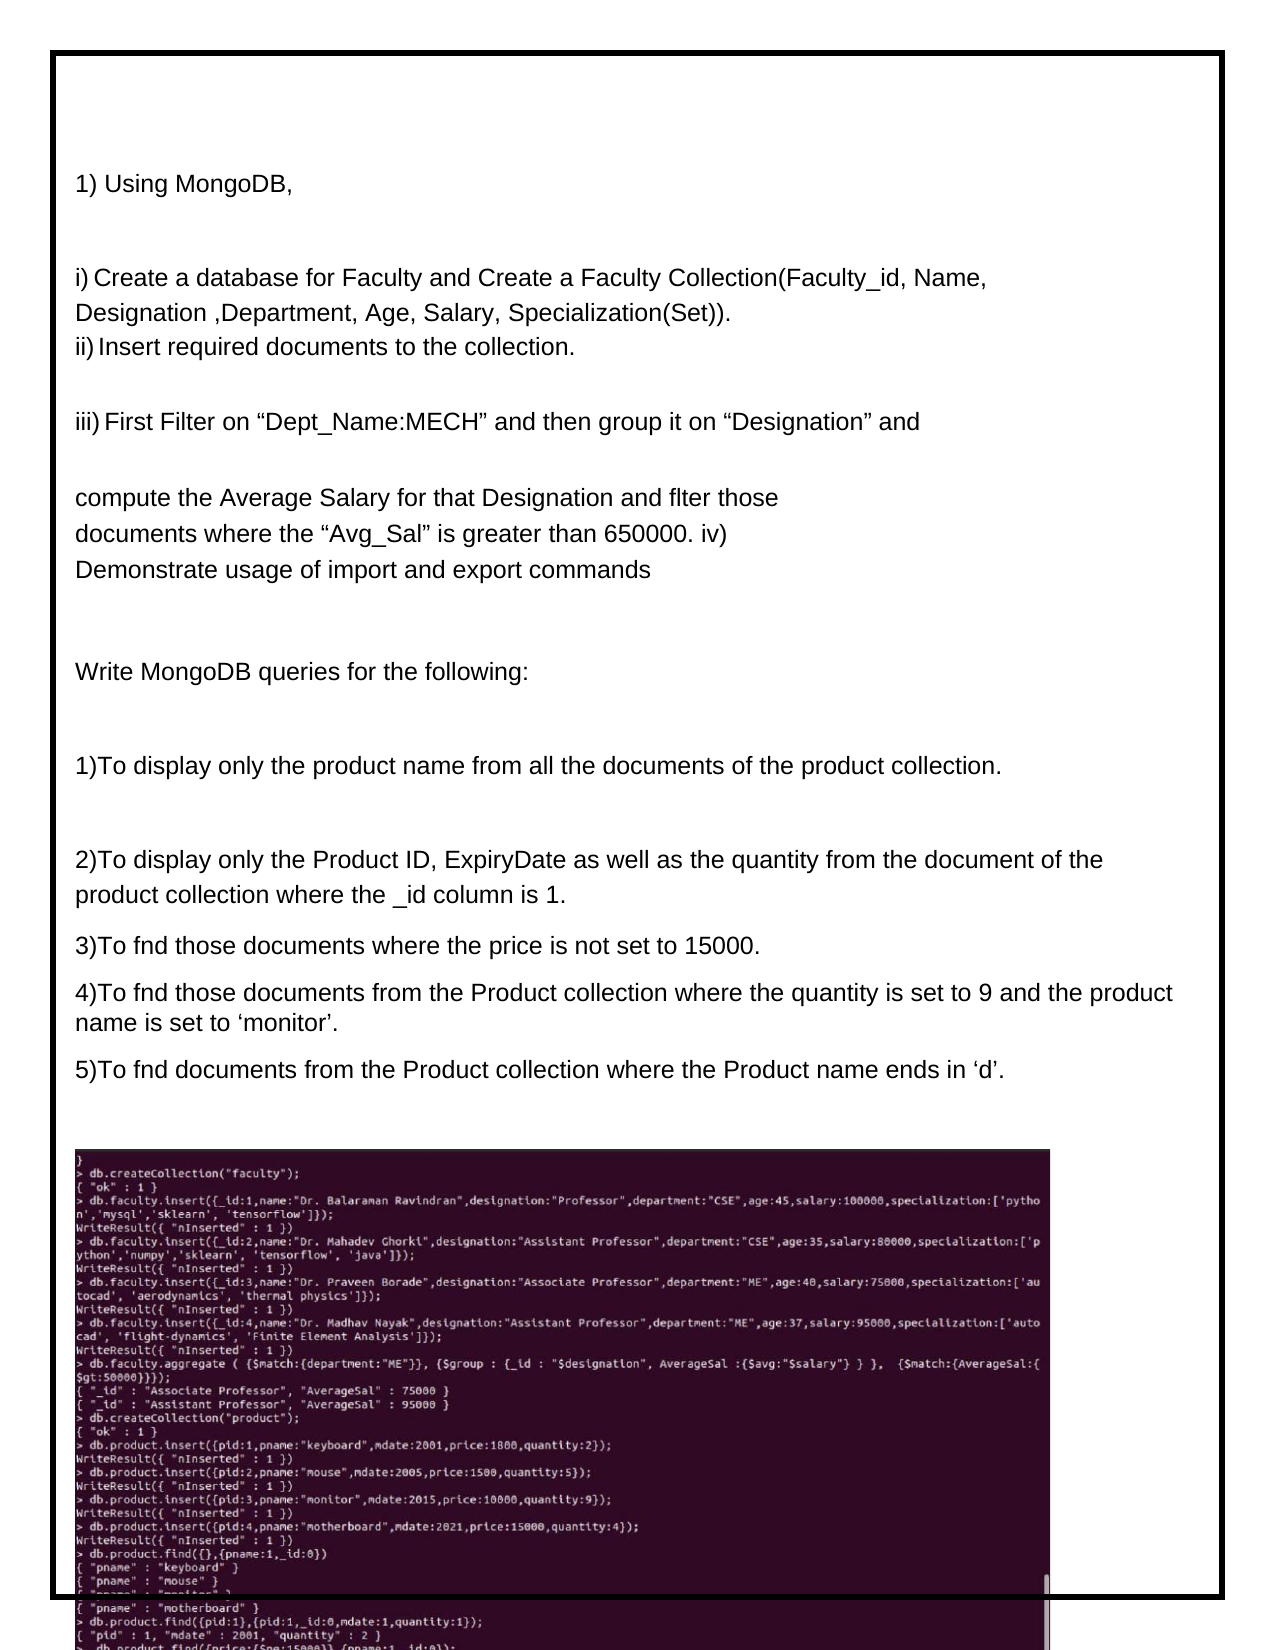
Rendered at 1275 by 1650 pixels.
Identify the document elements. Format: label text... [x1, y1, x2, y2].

picture [75, 1600, 1050, 1650]
text 5)To fnd documents from the Product collection where the Product name ends in ‘d’. [75, 1055, 1200, 1084]
list Insert required documents to the collection. [75, 332, 1200, 361]
text 2)To display only the Product ID, ExpiryDate as well as the quantity from the document of the product collection where the _id column is 1. [75, 845, 1121, 908]
text 4)To fnd those documents from the Product collection where the quantity is set to 9 and the product name is set to ‘monitor’. [75, 978, 1200, 1037]
text 3)To fnd those documents where the price is not set to 15000. [75, 931, 1200, 959]
list Create a database for Faculty and Create a Faculty Collection(Faculty_id, Name, Designation ,Department, Age, Salary, Specialization(Set)). [75, 263, 1200, 327]
text 1) Using MongoDB, [75, 169, 1200, 198]
picture [75, 1149, 1050, 1594]
list First Filter on “Dept_Name:MECH” and then group it on “Designation” and [75, 407, 1200, 435]
text 1)To display only the product name from all the documents of the product collection. [75, 751, 1200, 779]
text Write MongoDB queries for the following: [75, 657, 1200, 685]
text compute the Average Salary for that Designation and flter those documents where the “Avg_Sal” is greater than 650000. iv) Demonstrate usage of import and export commands [75, 482, 846, 583]
